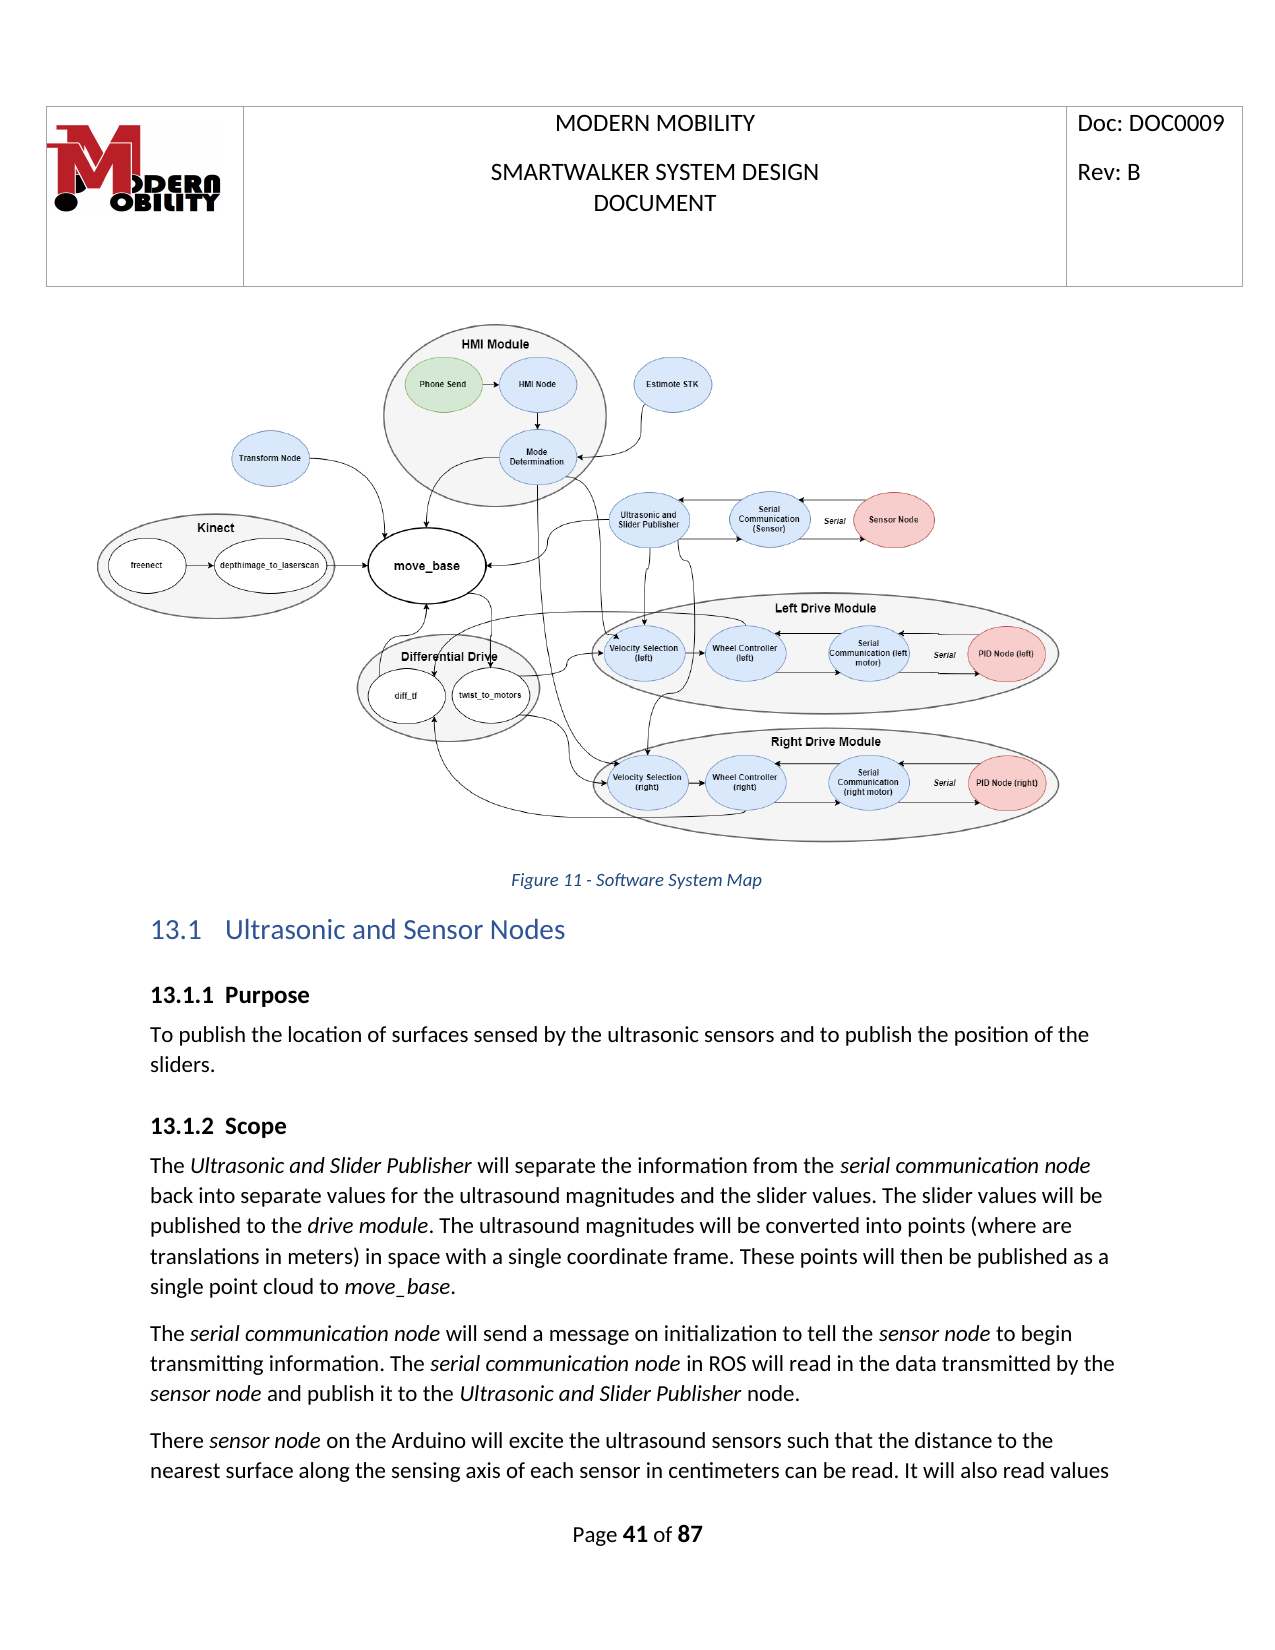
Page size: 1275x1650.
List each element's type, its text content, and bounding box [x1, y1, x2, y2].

subtitle 13.1.1 Purpose [150, 979, 1125, 1009]
text To publish the location of surfaces sensed by the ultrasonic sensors and to publish the position of the sliders. [150, 1020, 1125, 1078]
text The Ultrasonic and Slider Publisher will separate the information from the serial communication node back into separate values for the ultrasound magnitudes and the slider values. The slider values will be published to the drive module. The ultrasound magnitudes will be converted into points (where are translations in meters) in space with a single coordinate frame. These points will then be published as a single point cloud to move_base. [150, 1151, 1125, 1300]
picture [91, 317, 1066, 849]
subtitle 13.1.2 Scope [150, 1110, 1125, 1140]
picture [47, 124, 221, 213]
text The serial communication node will send a message on initialization to tell the sensor node to begin transmitting information. The serial communication node in ROS will read in the data transmitted by the sensor node and publish it to the Ultrasonic and Slider Publisher node. [150, 1319, 1125, 1407]
subtitle 13.1 Ultrasonic and Sensor Nodes [150, 911, 1125, 947]
